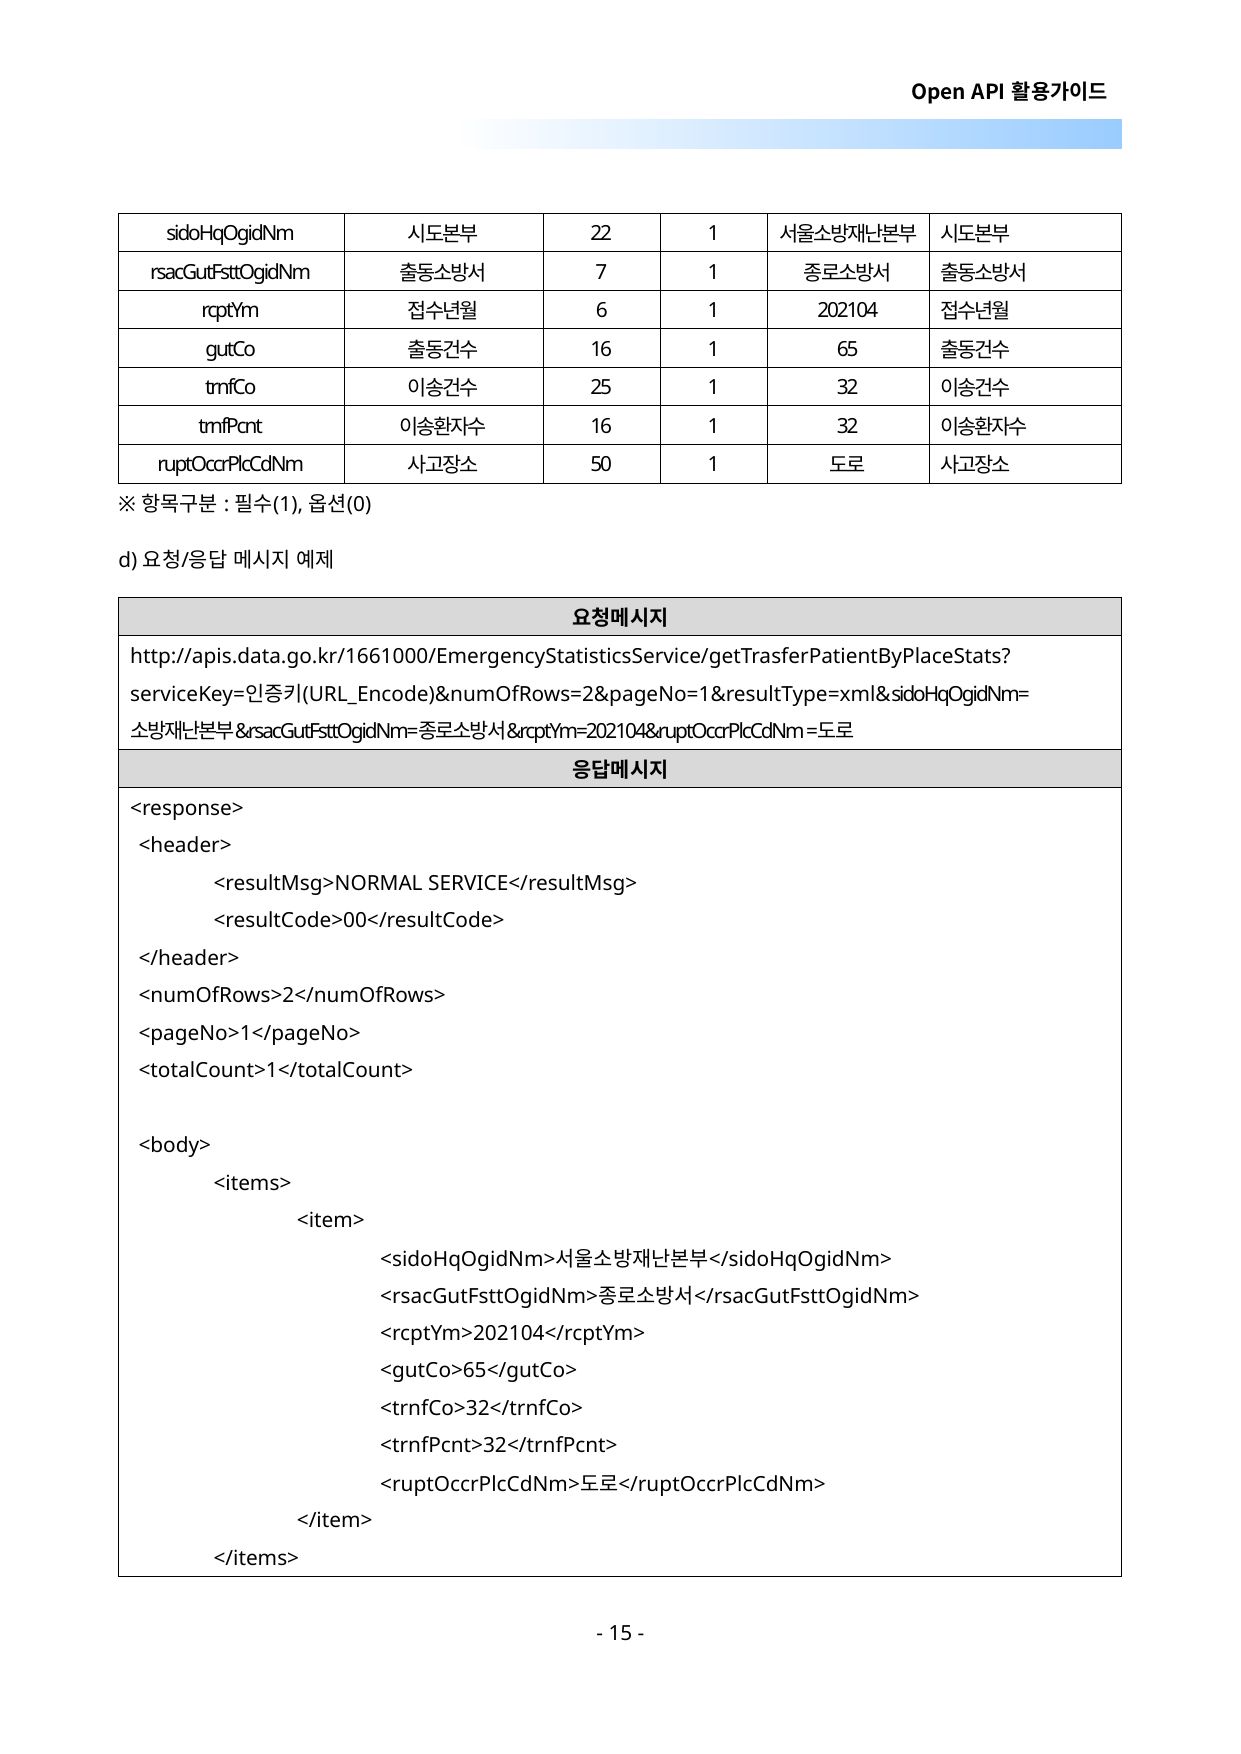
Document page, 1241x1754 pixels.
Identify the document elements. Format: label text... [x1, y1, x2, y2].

table_cell 1 [661, 252, 767, 290]
table_cell 16 [544, 406, 660, 444]
table_cell 7 [544, 252, 660, 290]
table_cell 출동소방서 [930, 252, 1121, 290]
table_cell sidoHqOgidNm [119, 214, 344, 251]
table_cell gutCo [119, 329, 344, 367]
table_cell 이송환자수 [930, 406, 1121, 444]
table_cell ruptOccrPlcCdNm [119, 445, 344, 482]
table_cell rsacGutFsttOgidNm [119, 252, 344, 290]
table_cell 이송환자수 [345, 406, 543, 444]
table_cell 1 [661, 445, 767, 482]
table_cell 22 [544, 214, 660, 251]
table_cell 출동건수 [930, 329, 1121, 367]
table_cell 사고장소 [345, 445, 543, 482]
table_cell http://apis.data.go.kr/1661000/EmergencyStatisticsService/getTrasferPatientByPlaceStats?serviceKey=인증키(URL_Encode)&numOfRows=2&pageNo=1&resultType=xml&sidoHqOgidNm=소방재난본부&rsacGutFsttOgidNm=종로소방서&rcptYm=202104&ruptOccrPlcCdNm =도로 [119, 636, 1121, 749]
table_cell 출동소방서 [345, 252, 543, 290]
table_cell 이송건수 [930, 368, 1121, 405]
table_cell 1 [661, 329, 767, 367]
table_cell 접수년월 [930, 291, 1121, 328]
table_cell 1 [661, 368, 767, 405]
table_cell trnfCo [119, 368, 344, 405]
table_cell 서울소방재난본부 [768, 214, 929, 251]
table_cell 50 [544, 445, 660, 482]
table_cell 접수년월 [345, 291, 543, 328]
table_cell 응답메시지 [119, 750, 1121, 787]
table_cell rcptYm [119, 291, 344, 328]
table_cell 1 [661, 291, 767, 328]
table_cell 시도본부 [345, 214, 543, 251]
table_cell 25 [544, 368, 660, 405]
table_cell 32 [768, 368, 929, 405]
table_cell 시도본부 [930, 214, 1121, 251]
text d) 요청/응답 메시지 예제 [118, 540, 1122, 578]
table_cell 1 [661, 214, 767, 251]
table_cell 6 [544, 291, 660, 328]
table_cell 1 [661, 406, 767, 444]
table_cell 65 [768, 329, 929, 367]
text ※ 항목구분 : 필수(1), 옵션(0) [118, 484, 1122, 521]
table_header 요청메시지 [119, 598, 1121, 635]
table_cell 202104 [768, 291, 929, 328]
table_cell 32 [768, 406, 929, 444]
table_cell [119, 788, 1121, 1576]
table_cell 16 [544, 329, 660, 367]
table_cell 종로소방서 [768, 252, 929, 290]
table_cell trnfPcnt [119, 406, 344, 444]
table_cell 사고장소 [930, 445, 1121, 482]
table_cell 이송건수 [345, 368, 543, 405]
table_cell 출동건수 [345, 329, 543, 367]
table_cell 도로 [768, 445, 929, 482]
